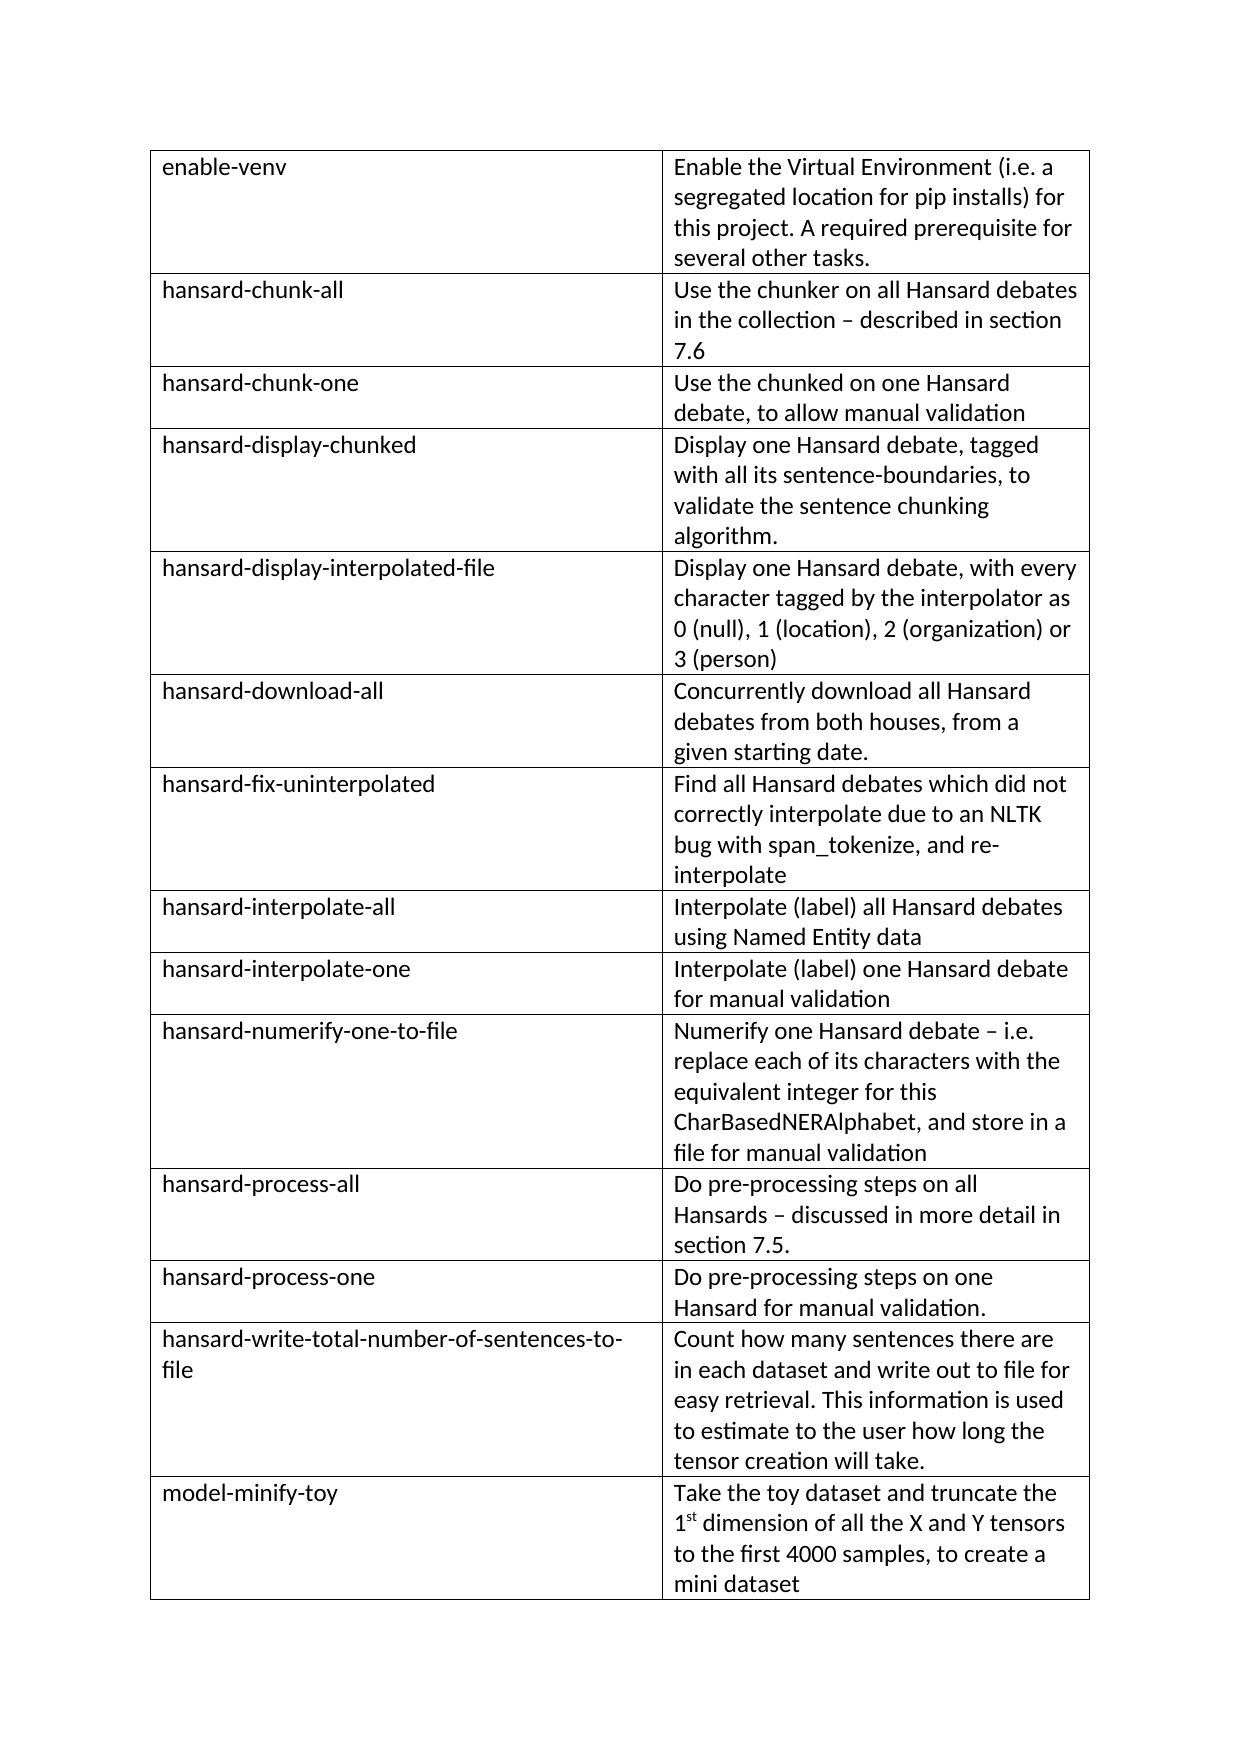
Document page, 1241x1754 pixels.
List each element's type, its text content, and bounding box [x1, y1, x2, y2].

table_cell hansard-interpolate-all [151, 891, 662, 952]
table_cell model-minify-toy [151, 1477, 662, 1599]
table_cell hansard-display-interpolated-file [151, 552, 662, 674]
table_cell hansard-process-one [151, 1261, 662, 1322]
table_cell Display one Hansard debate, with every character tagged by the interpolator as 0 (null), 1 (location), 2 (organization) or 3 (person) [663, 552, 1089, 674]
table_cell Concurrently download all Hansard debates from both houses, from a given starting date. [663, 675, 1089, 767]
table_cell Use the chunked on one Hansard debate, to allow manual validation [663, 367, 1089, 428]
table_cell Take the toy dataset and truncate the 1st dimension of all the X and Y tensors to the first 4000 samples, to create a mini dataset [663, 1477, 1089, 1599]
table_cell Do pre-processing steps on one Hansard for manual validation. [663, 1261, 1089, 1322]
table_cell hansard-process-all [151, 1169, 662, 1260]
table_cell Enable the Virtual Environment (i.e. a segregated location for pip installs) for this project. A required prerequisite for several other tasks. [663, 151, 1089, 273]
table_cell hansard-chunk-one [151, 367, 662, 428]
table_cell hansard-download-all [151, 675, 662, 767]
table_cell Count how many sentences there are in each dataset and write out to file for easy retrieval. This information is used to estimate to the user how long the tensor creation will take. [663, 1323, 1089, 1476]
table_cell hansard-chunk-all [151, 274, 662, 366]
table_cell Use the chunker on all Hansard debates in the collection – described in section 7.6 [663, 274, 1089, 366]
table_cell Interpolate (label) one Hansard debate for manual validation [663, 953, 1089, 1014]
table_cell hansard-numerify-one-to-file [151, 1015, 662, 1168]
table_cell Find all Hansard debates which did not correctly interpolate due to an NLTK bug with span_tokenize, and re-interpolate [663, 768, 1089, 890]
table_cell Do pre-processing steps on all Hansards – discussed in more detail in section 7.5. [663, 1169, 1089, 1260]
table_cell hansard-fix-uninterpolated [151, 768, 662, 890]
table_cell hansard-interpolate-one [151, 953, 662, 1014]
table_cell Interpolate (label) all Hansard debates using Named Entity data [663, 891, 1089, 952]
table_cell Numerify one Hansard debate – i.e. replace each of its characters with the equivalent integer for this CharBasedNERAlphabet, and store in a file for manual validation [663, 1015, 1089, 1168]
table_cell hansard-display-chunked [151, 429, 662, 551]
table_cell Display one Hansard debate, tagged with all its sentence-boundaries, to validate the sentence chunking algorithm. [663, 429, 1089, 551]
table_cell hansard-write-total-number-of-sentences-to-file [151, 1323, 662, 1476]
table_cell enable-venv [151, 151, 662, 273]
